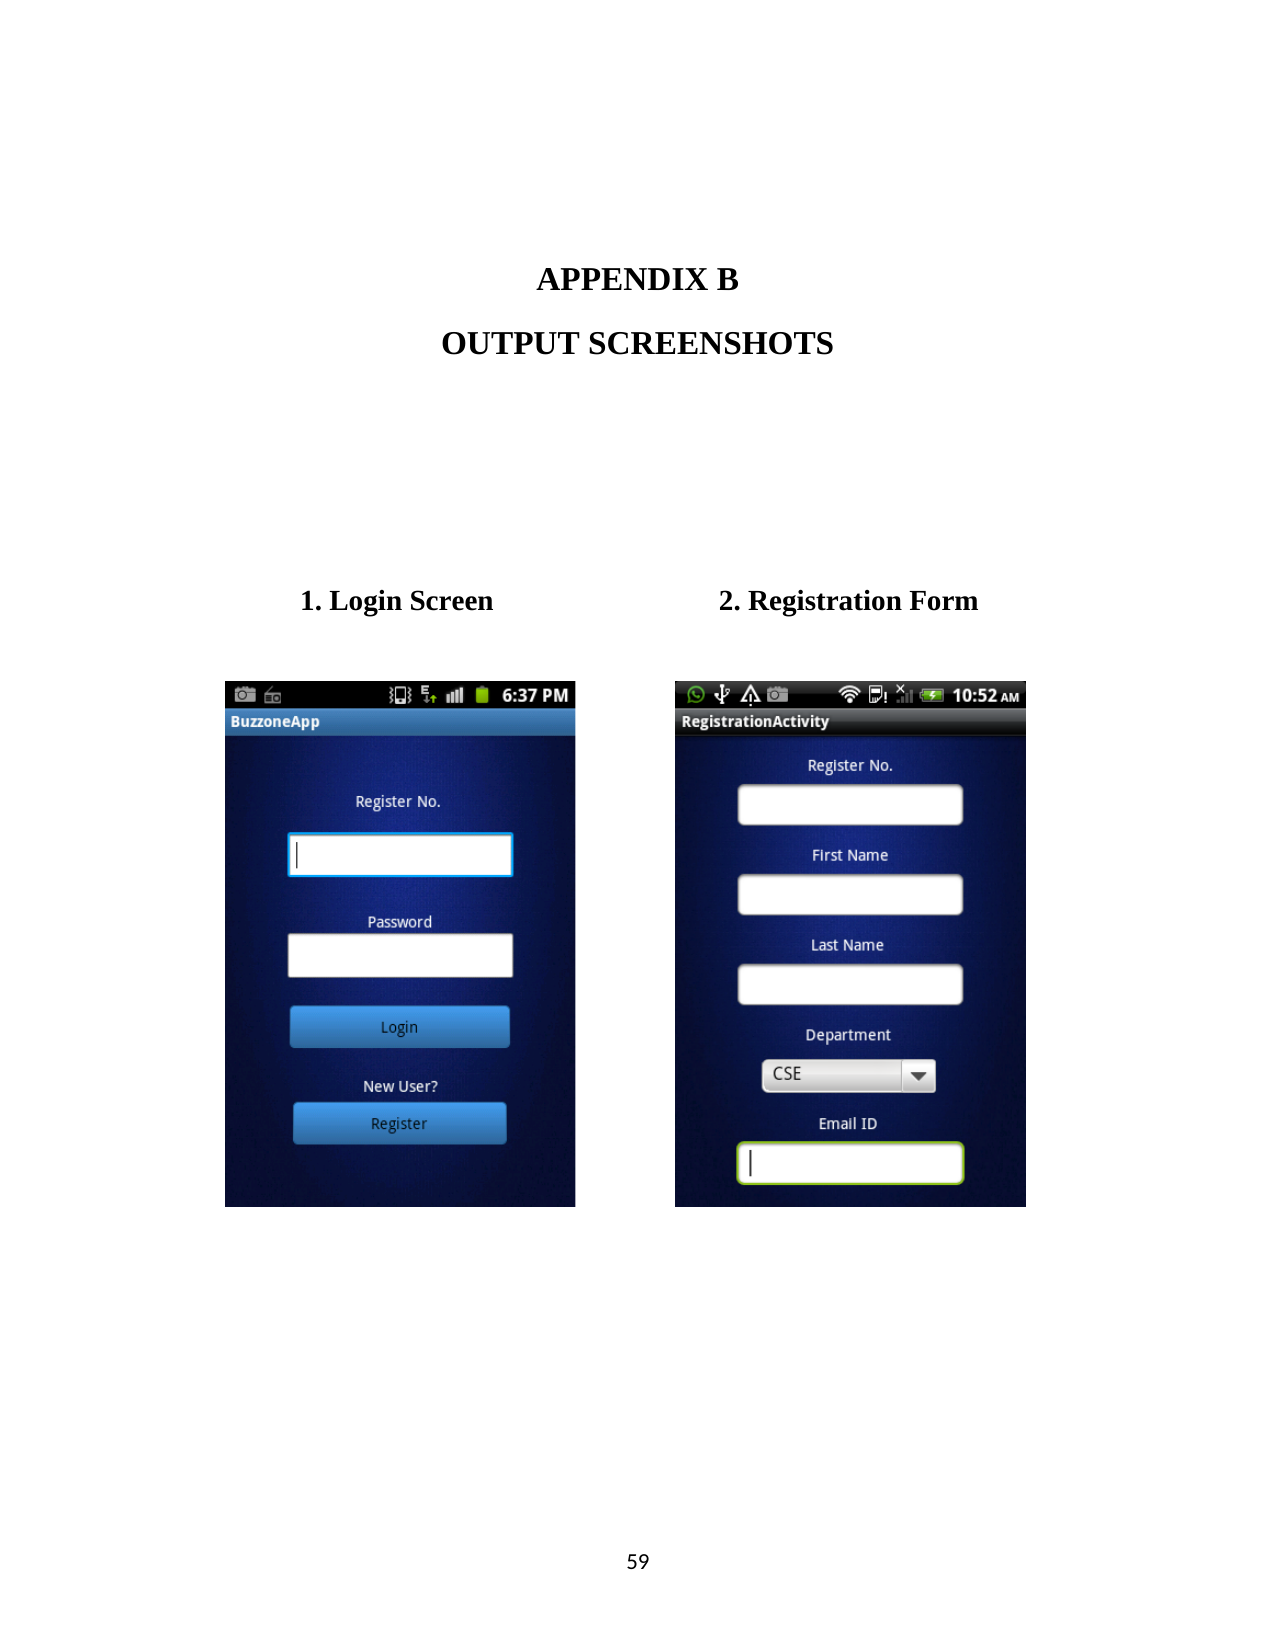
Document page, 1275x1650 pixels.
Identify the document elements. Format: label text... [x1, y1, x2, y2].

picture [225, 681, 576, 1207]
text OUTPUT SCREENSHOTS [150, 324, 1125, 362]
text 1. Login Screen 2. Registration Form [150, 583, 1125, 655]
picture [675, 681, 1026, 1207]
text APPENDIX B [150, 259, 1125, 297]
